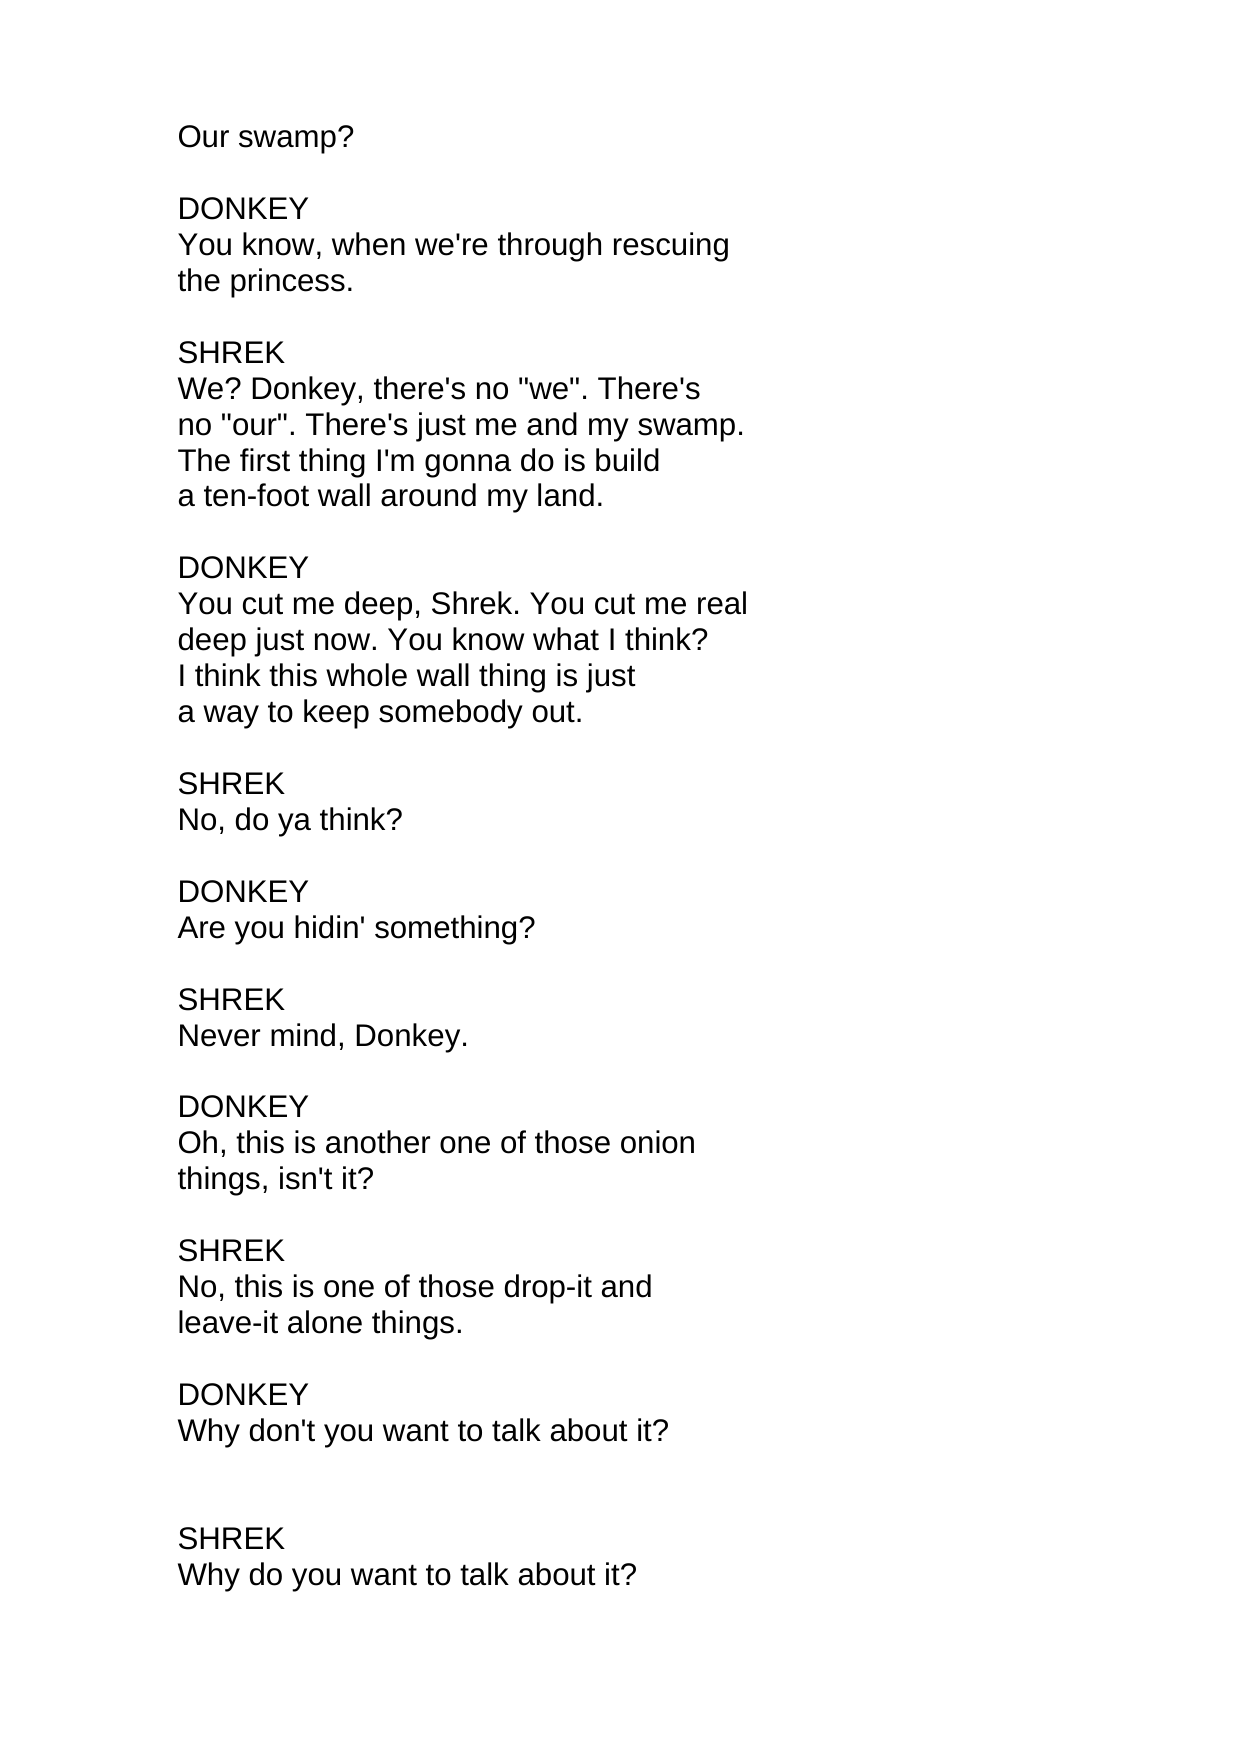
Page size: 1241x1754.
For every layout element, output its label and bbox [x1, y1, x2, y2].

text [177, 118, 1152, 1627]
